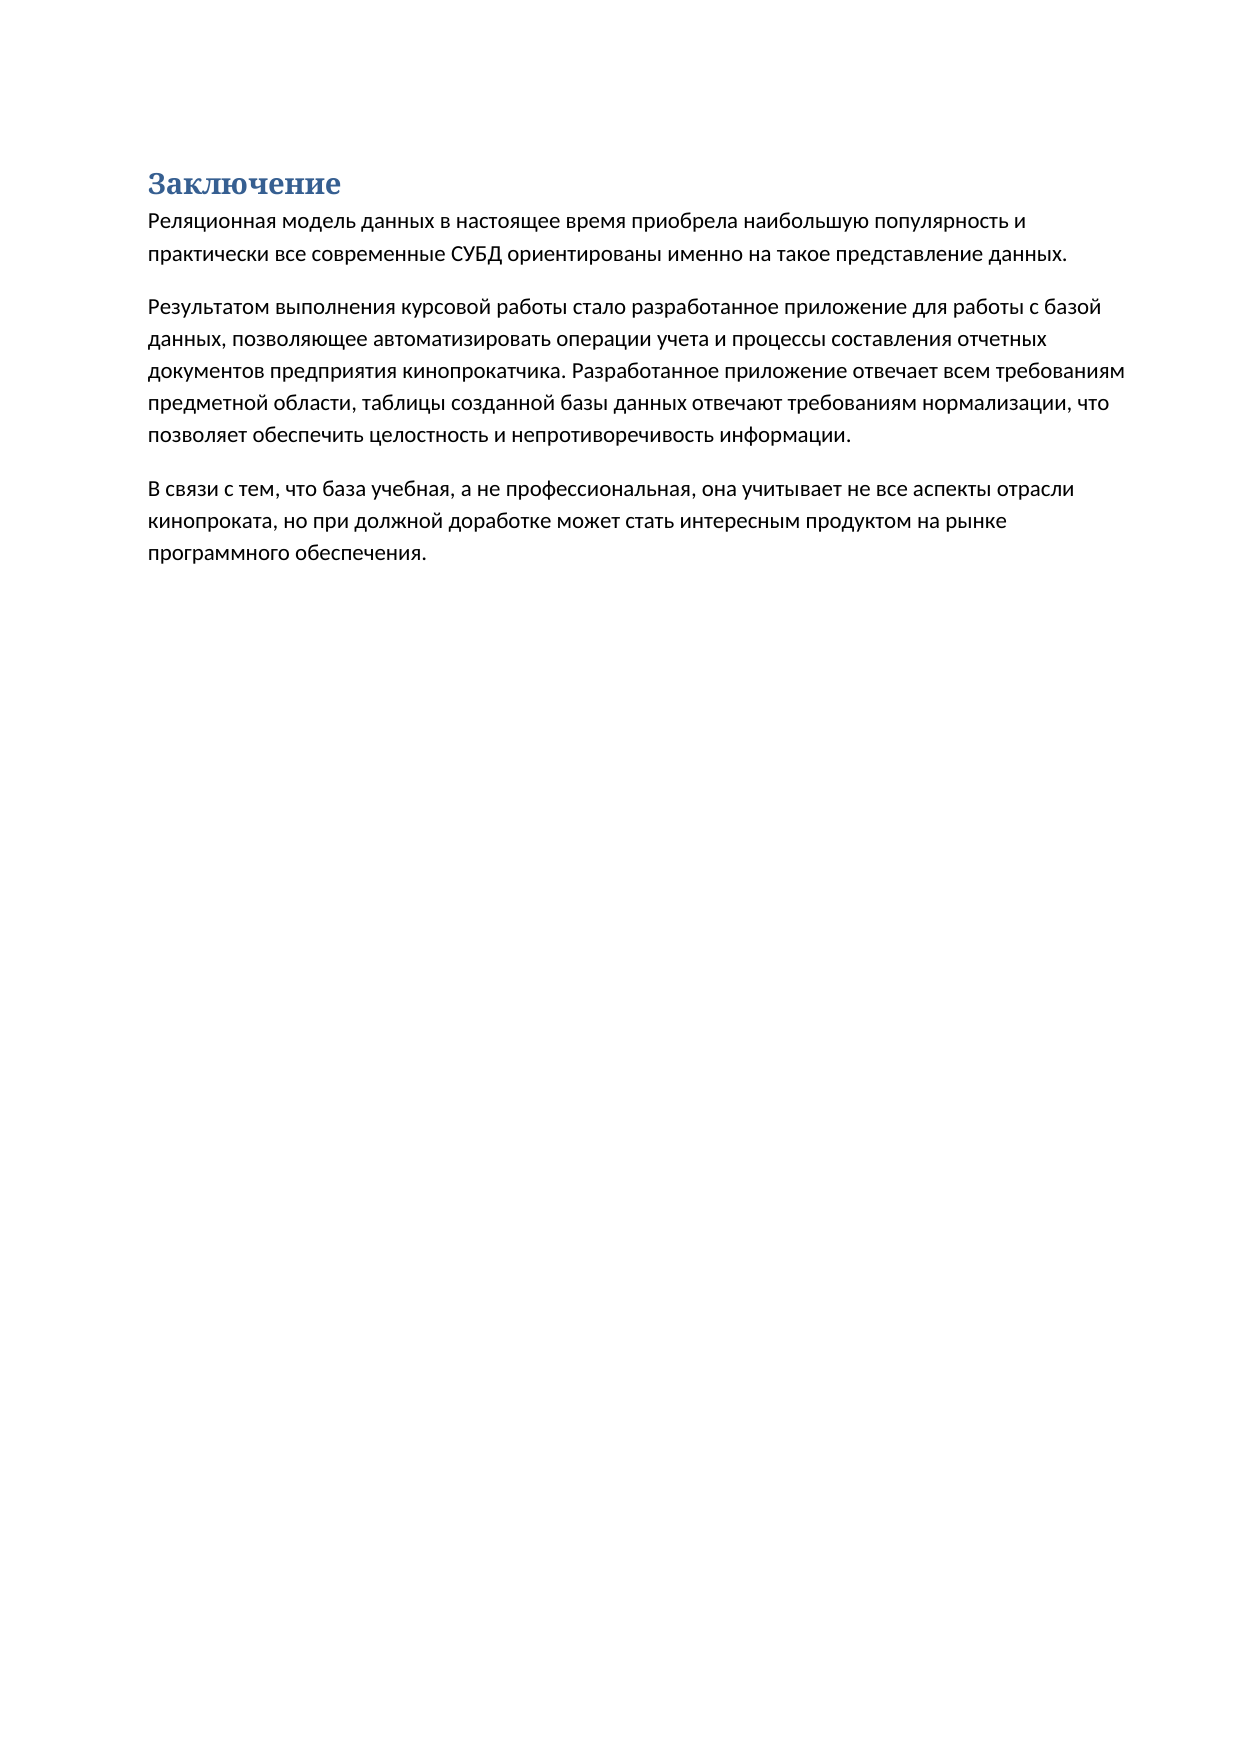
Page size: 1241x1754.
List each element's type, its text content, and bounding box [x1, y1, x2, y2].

text Результатом выполнения курсовой работы стало разработанное приложение для работы с базой данных, позволяющее автоматизировать операции учета и процессы составления отчетных документов предприятия кинопрокатчика. Разработанное приложение отвечает всем требованиям предметной области, таблицы созданной базы данных отвечают требованиям нормализации, что позволяет обеспечить целостность и непротиворечивость информации. [148, 292, 1152, 449]
subtitle Заключение [148, 168, 1152, 202]
text В связи с тем, что база учебная, а не профессиональная, она учитывает не все аспекты отрасли кинопроката, но при должной доработке может стать интересным продуктом на рынке программного обеспечения. [148, 474, 1152, 566]
text Реляционная модель данных в настоящее время приобрела наибольшую популярность и практически все современные СУБД ориентированы именно на такое представление данных. [148, 207, 1152, 267]
